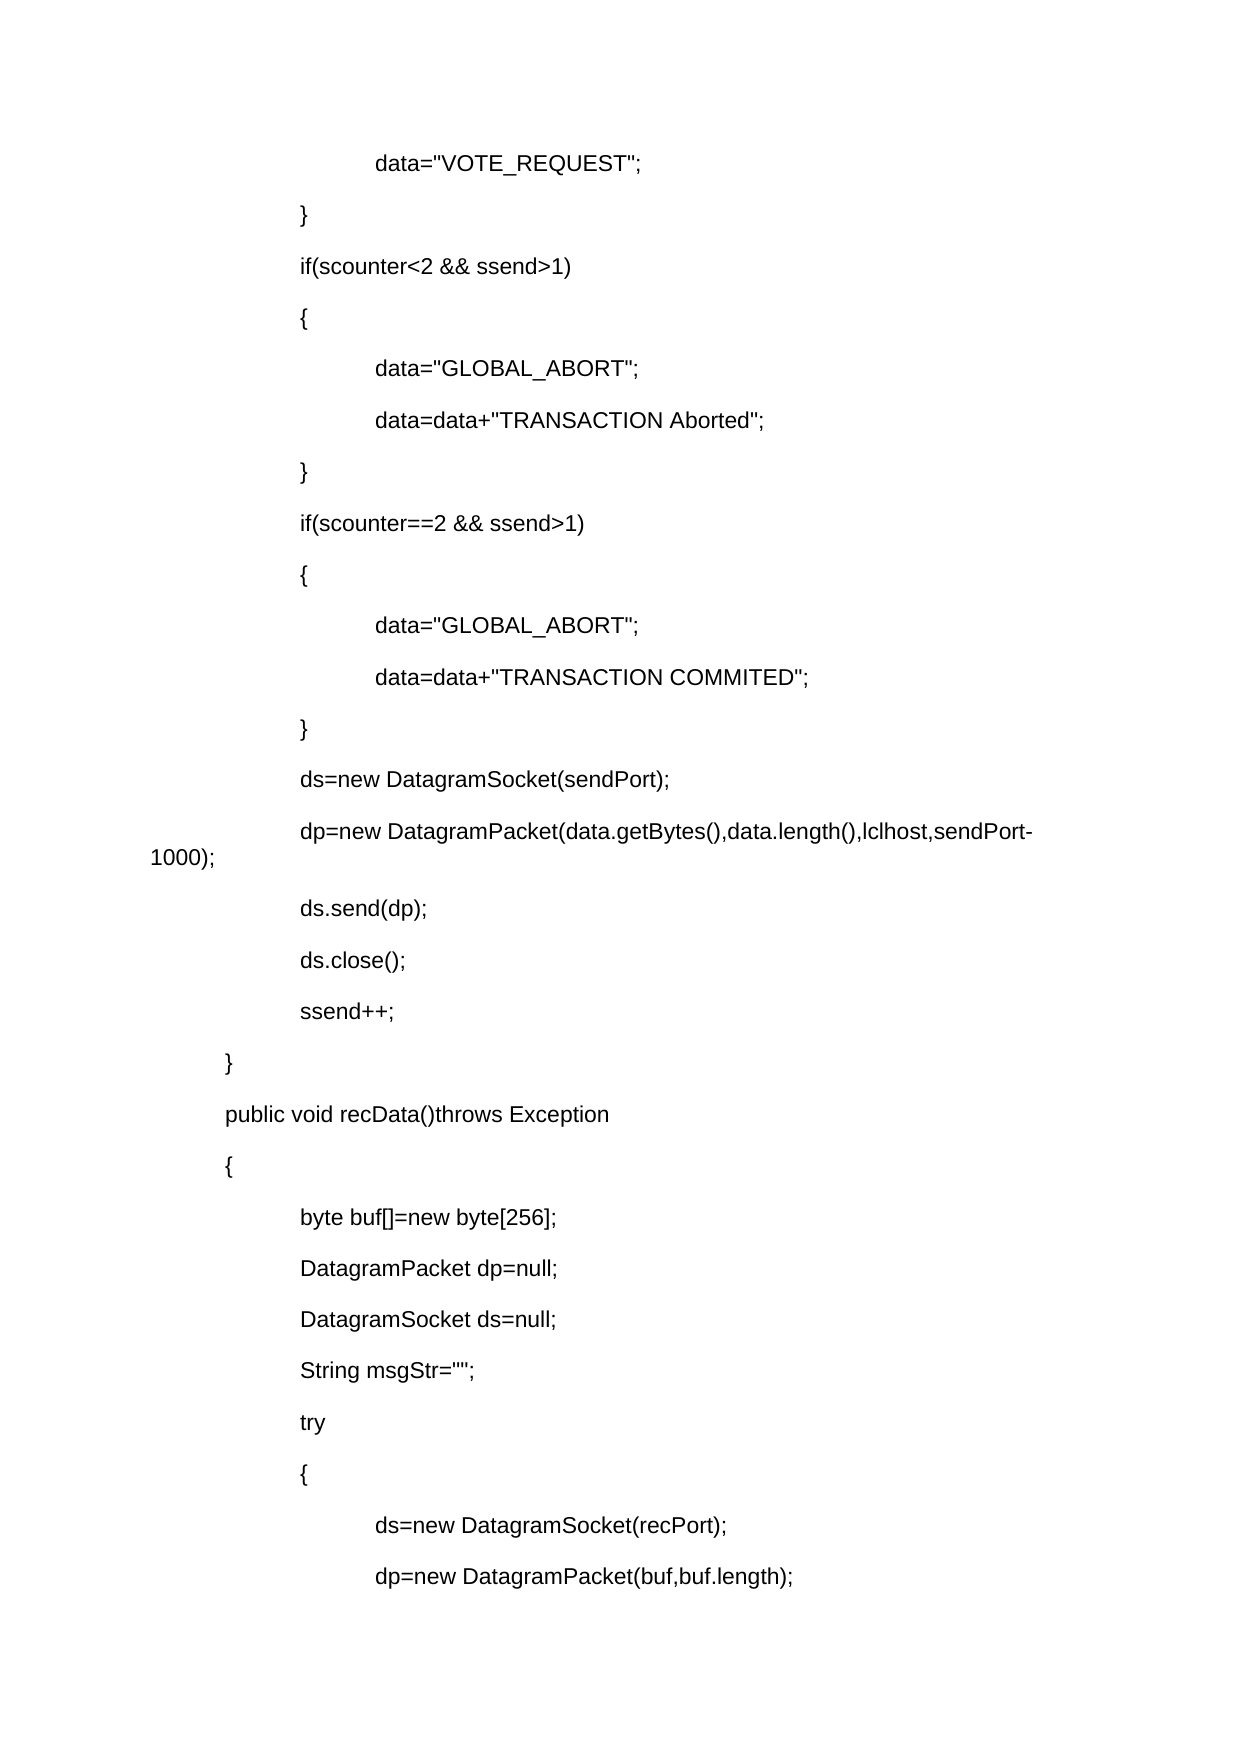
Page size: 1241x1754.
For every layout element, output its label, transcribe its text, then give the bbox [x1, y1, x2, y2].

text data=data+"TRANSACTION Aborted"; [150, 407, 1090, 433]
text { [150, 1152, 1090, 1178]
text DatagramPacket dp=null; [150, 1255, 1090, 1281]
text { [150, 304, 1090, 330]
text dp=new DatagramPacket(data.getBytes(),data.length(),lclhost,sendPort-1000); [150, 818, 1090, 870]
text } [150, 201, 1090, 228]
text data="GLOBAL_ABORT"; [150, 612, 1090, 638]
text if(scounter==2 && ssend>1) [150, 509, 1090, 536]
text ds.close(); [150, 947, 1090, 973]
text if(scounter<2 && ssend>1) [150, 253, 1090, 279]
text ssend++; [150, 998, 1090, 1024]
text DatagramSocket ds=null; [150, 1306, 1090, 1332]
text dp=new DatagramPacket(buf,buf.length); [150, 1563, 1090, 1589]
text } [150, 1049, 1090, 1076]
text ds.send(dp); [150, 895, 1090, 922]
text { [150, 561, 1090, 587]
text data="GLOBAL_ABORT"; [150, 355, 1090, 382]
text ds=new DatagramSocket(recPort); [150, 1512, 1090, 1538]
text data="VOTE_REQUEST"; [150, 150, 1090, 176]
text public void recData()throws Exception [150, 1101, 1090, 1127]
text } [150, 458, 1090, 484]
text ds=new DatagramSocket(sendPort); [150, 766, 1090, 793]
text byte buf[]=new byte[256]; [150, 1203, 1090, 1230]
text } [150, 715, 1090, 741]
text String msgStr=""; [150, 1357, 1090, 1384]
text try [150, 1409, 1090, 1435]
text { [150, 1460, 1090, 1487]
text data=data+"TRANSACTION COMMITED"; [150, 663, 1090, 690]
